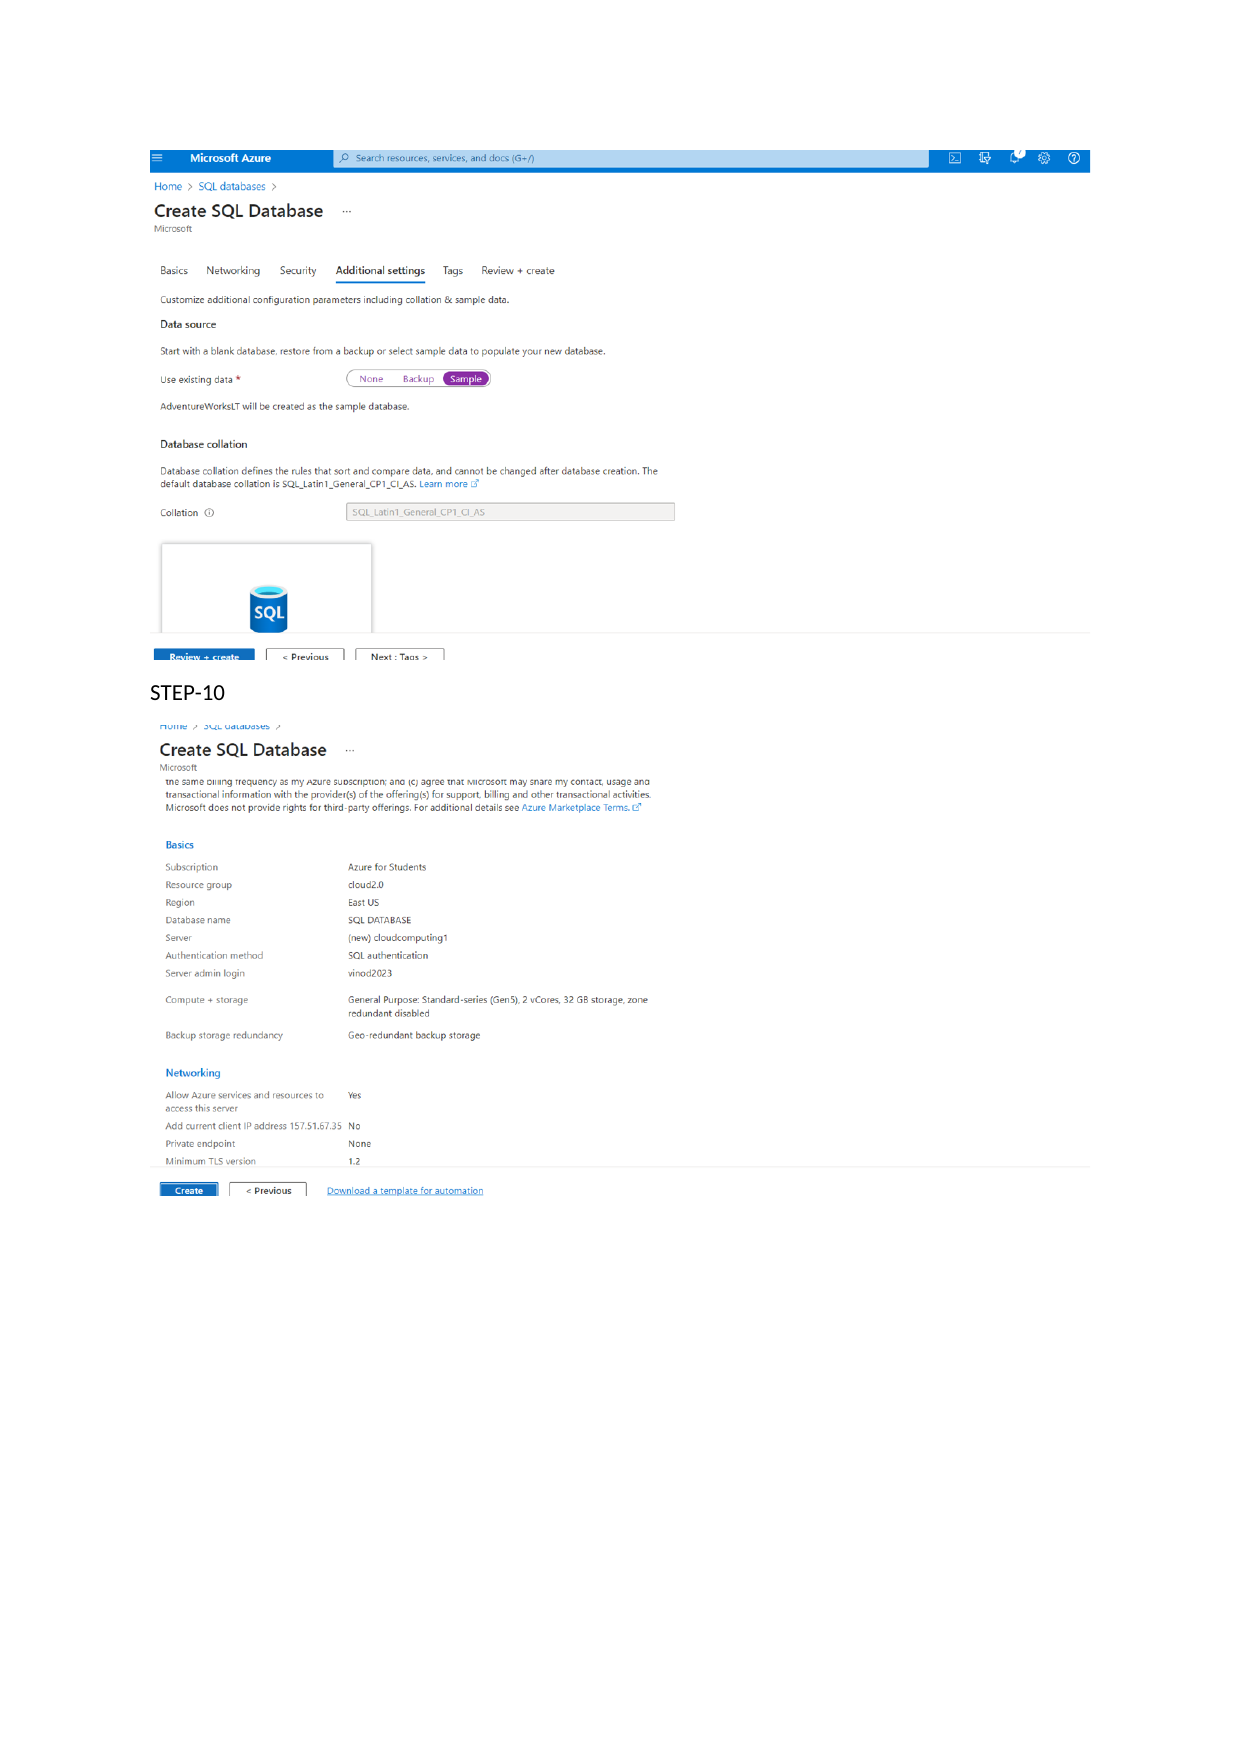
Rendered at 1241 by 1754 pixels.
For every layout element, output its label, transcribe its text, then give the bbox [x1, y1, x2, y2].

picture [150, 725, 1091, 1196]
picture [150, 150, 1091, 660]
text STEP-10 [150, 678, 1090, 706]
